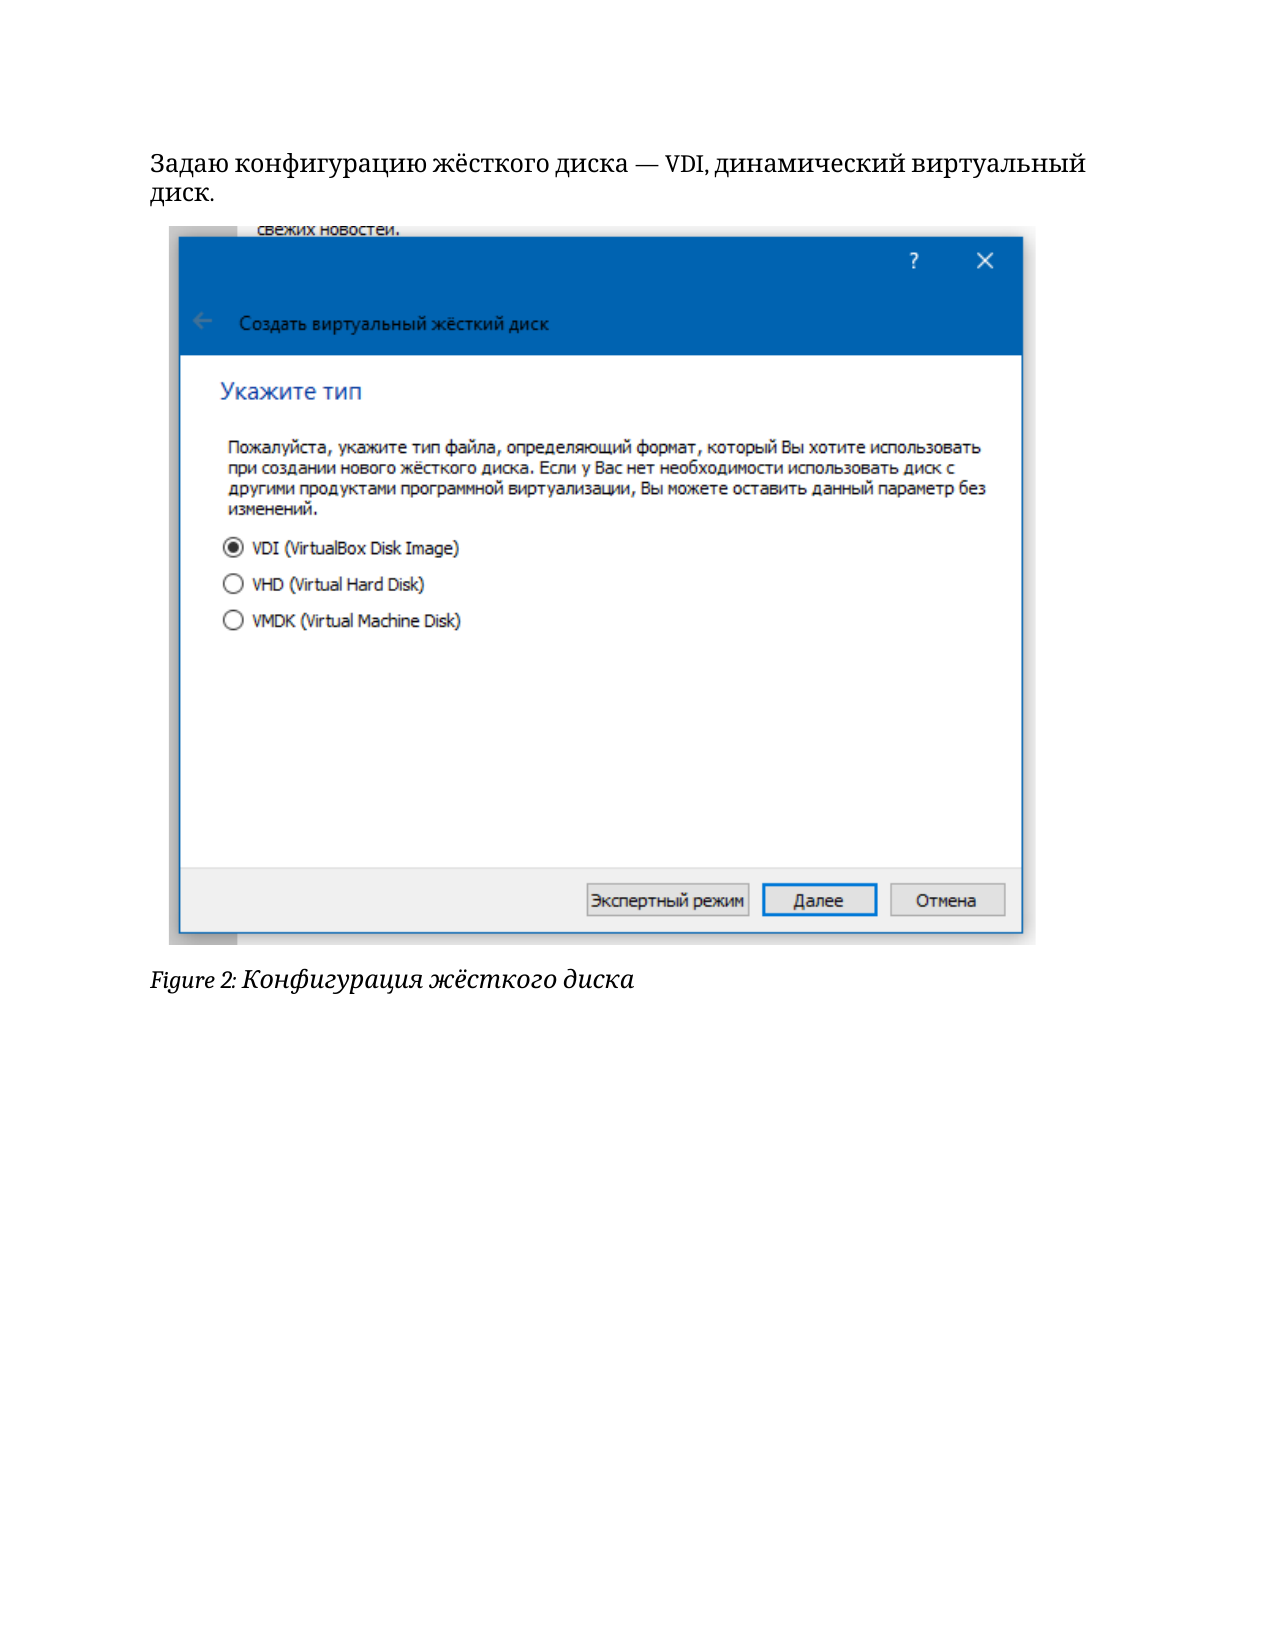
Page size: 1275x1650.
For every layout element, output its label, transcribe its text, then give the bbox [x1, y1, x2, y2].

picture [168, 226, 1036, 945]
text Задаю конфигурацию жёсткого диска — VDI, динамический виртуальный диск. [150, 150, 1125, 207]
text Figure 2: Конфигурация жёсткого диска [150, 966, 1125, 994]
